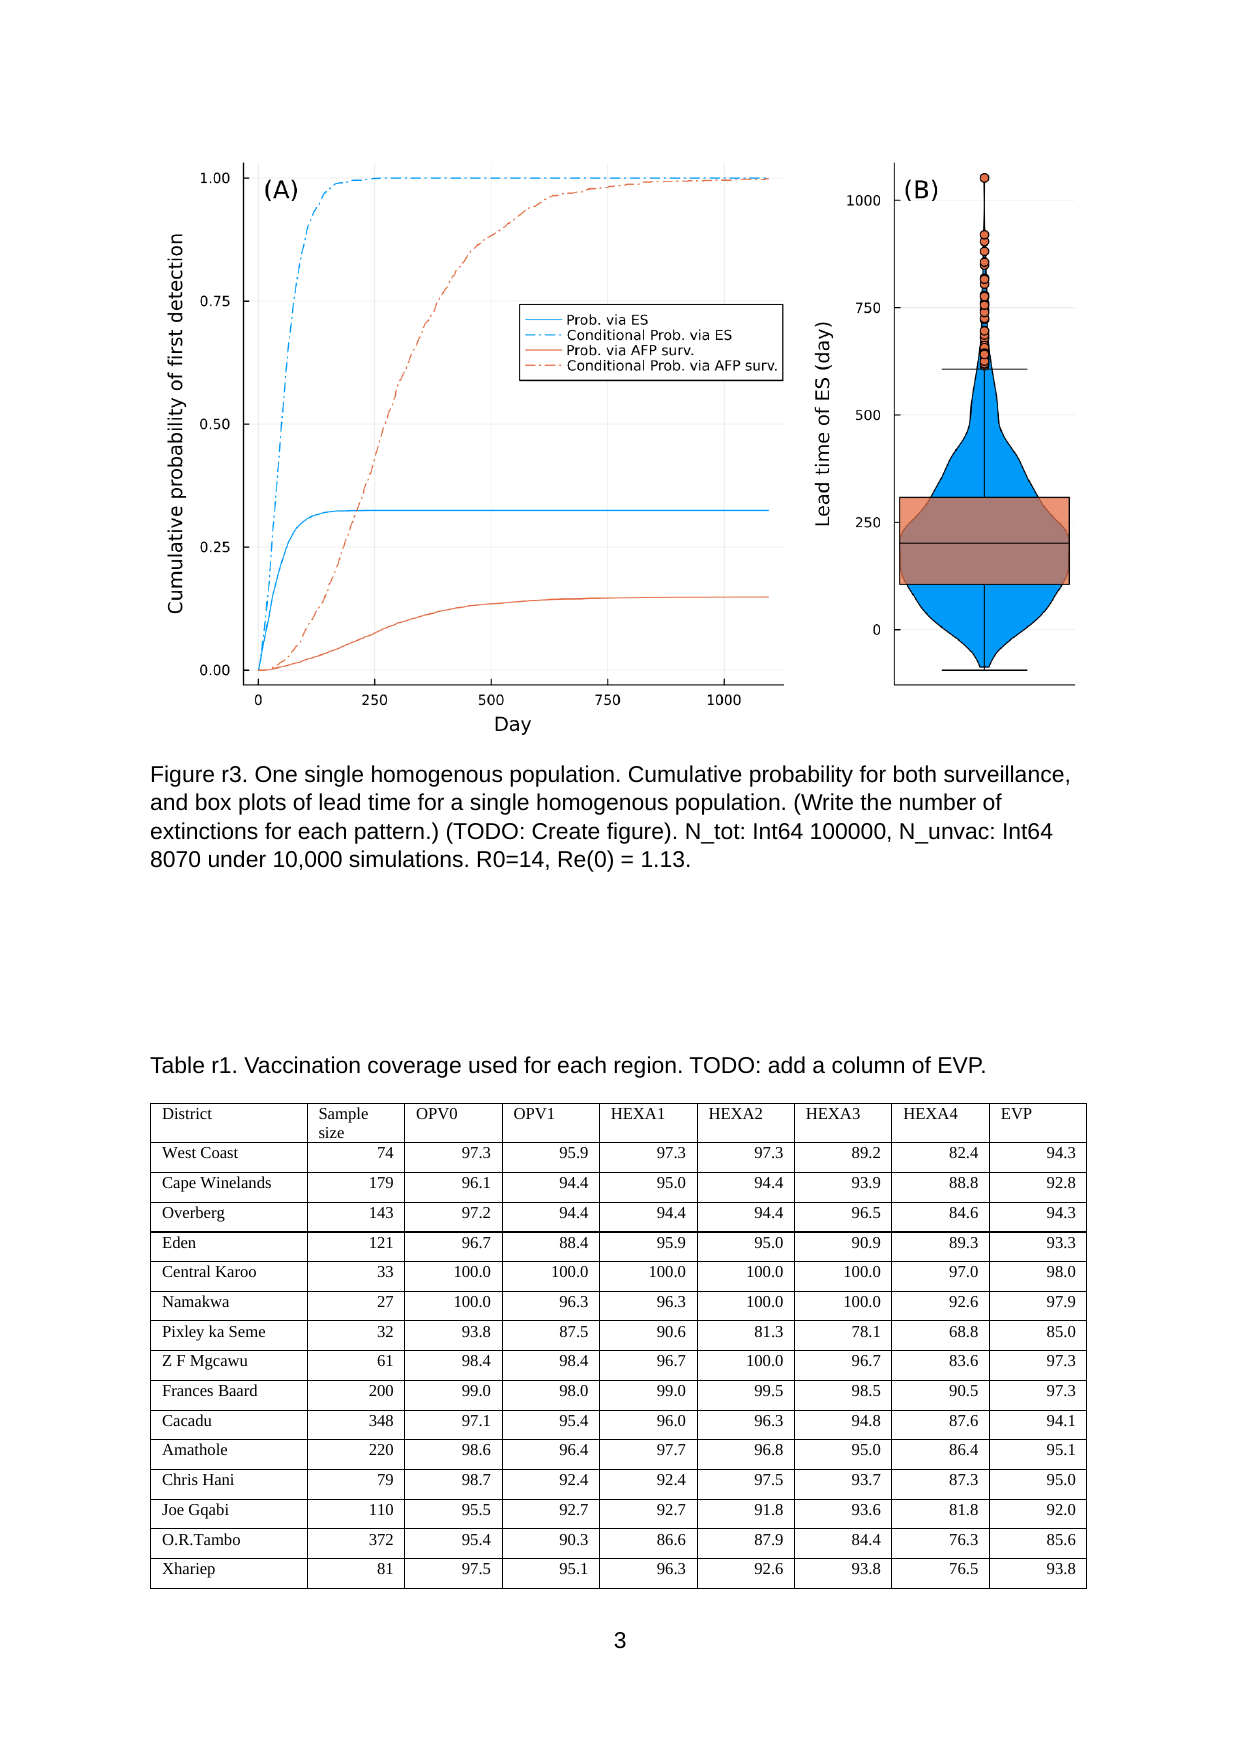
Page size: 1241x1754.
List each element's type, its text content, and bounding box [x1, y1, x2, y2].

table_header OPV0 [405, 1104, 502, 1142]
table_cell 61 [308, 1351, 404, 1380]
table_cell 94.4 [503, 1203, 599, 1231]
table_cell 96.3 [600, 1559, 697, 1588]
table_cell 96.7 [795, 1351, 891, 1380]
table_cell 97.3 [990, 1381, 1086, 1409]
table_header OPV1 [503, 1104, 599, 1142]
table_header HEXA3 [795, 1104, 891, 1142]
table_cell Chris Hani [151, 1470, 307, 1498]
table_cell Joe Gqabi [151, 1500, 307, 1528]
table_cell 33 [308, 1262, 404, 1291]
table_cell 96.8 [698, 1440, 794, 1469]
table_cell 97.3 [698, 1143, 794, 1172]
table_cell 96.7 [405, 1233, 502, 1261]
table_cell 92.8 [990, 1173, 1086, 1202]
table_cell 90.6 [600, 1321, 697, 1350]
table_cell 97.3 [405, 1143, 502, 1172]
table_cell 97.0 [892, 1262, 989, 1291]
table_cell Eden [151, 1233, 307, 1261]
table_cell 100.0 [405, 1292, 502, 1320]
table_cell 92.7 [503, 1500, 599, 1528]
table_cell 89.2 [795, 1143, 891, 1172]
table_cell 91.8 [698, 1500, 794, 1528]
table_cell 90.3 [503, 1529, 599, 1558]
table_cell 92.6 [698, 1559, 794, 1588]
table_cell Amathole [151, 1440, 307, 1469]
table_cell 93.3 [990, 1233, 1086, 1261]
table_cell 95.0 [795, 1440, 891, 1469]
table_cell 85.0 [990, 1321, 1086, 1350]
table_cell Frances Baard [151, 1381, 307, 1409]
table_cell 94.4 [698, 1203, 794, 1231]
table_cell 87.5 [503, 1321, 599, 1350]
table_cell 220 [308, 1440, 404, 1469]
table_cell 81.3 [698, 1321, 794, 1350]
table_cell 100.0 [503, 1262, 599, 1291]
table_cell 92.4 [600, 1470, 697, 1498]
table_header Sample size [308, 1104, 404, 1142]
table_cell 93.7 [795, 1470, 891, 1498]
table_cell 95.0 [600, 1173, 697, 1202]
table_cell 87.9 [698, 1529, 794, 1558]
text Table r1. Vaccination coverage used for each region. TODO: add a column of EVP. [150, 1052, 1090, 1078]
table_cell 84.4 [795, 1529, 891, 1558]
table_cell 348 [308, 1411, 404, 1439]
table_cell 121 [308, 1233, 404, 1261]
table_cell 27 [308, 1292, 404, 1320]
table_cell Xhariep [151, 1559, 307, 1588]
table_header HEXA1 [600, 1104, 697, 1142]
table_cell 32 [308, 1321, 404, 1350]
table_cell 95.9 [600, 1233, 697, 1261]
table_cell 100.0 [600, 1262, 697, 1291]
table_cell 95.4 [503, 1411, 599, 1439]
table_cell 94.3 [990, 1203, 1086, 1231]
table_cell 95.4 [405, 1529, 502, 1558]
table_cell 78.1 [795, 1321, 891, 1350]
table_cell 88.8 [892, 1173, 989, 1202]
table_cell 86.6 [600, 1529, 697, 1558]
table_cell 76.3 [892, 1529, 989, 1558]
table_cell 96.3 [503, 1292, 599, 1320]
table_cell 68.8 [892, 1321, 989, 1350]
table_cell 94.4 [600, 1203, 697, 1231]
table_cell 85.6 [990, 1529, 1086, 1558]
table_cell 100.0 [698, 1351, 794, 1380]
table_cell 99.0 [600, 1381, 697, 1409]
table_cell 97.9 [990, 1292, 1086, 1320]
table_header HEXA4 [892, 1104, 989, 1142]
table_cell 94.3 [990, 1143, 1086, 1172]
table_cell 94.4 [503, 1173, 599, 1202]
table_cell Cape Winelands [151, 1173, 307, 1202]
table_cell 95.9 [503, 1143, 599, 1172]
table_cell 90.5 [892, 1381, 989, 1409]
table_cell 87.6 [892, 1411, 989, 1439]
table_cell 97.2 [405, 1203, 502, 1231]
table_cell 95.0 [990, 1470, 1086, 1498]
picture [150, 150, 1088, 736]
table_cell 95.5 [405, 1500, 502, 1528]
table_cell 110 [308, 1500, 404, 1528]
table_cell 97.7 [600, 1440, 697, 1469]
table_cell Z F Mgcawu [151, 1351, 307, 1380]
table_cell 74 [308, 1143, 404, 1172]
table_cell 96.3 [600, 1292, 697, 1320]
table_cell 96.1 [405, 1173, 502, 1202]
table_cell 98.6 [405, 1440, 502, 1469]
table_cell 98.4 [405, 1351, 502, 1380]
table_cell 83.6 [892, 1351, 989, 1380]
table_cell 89.3 [892, 1233, 989, 1261]
table_cell 372 [308, 1529, 404, 1558]
table_cell 84.6 [892, 1203, 989, 1231]
table_cell 82.4 [892, 1143, 989, 1172]
table_cell 92.6 [892, 1292, 989, 1320]
table_cell 100.0 [698, 1292, 794, 1320]
table_cell 95.0 [698, 1233, 794, 1261]
table_cell 99.5 [698, 1381, 794, 1409]
table_cell 100.0 [698, 1262, 794, 1291]
table_cell 86.4 [892, 1440, 989, 1469]
table_cell Namakwa [151, 1292, 307, 1320]
table_cell 93.8 [795, 1559, 891, 1588]
table_cell 200 [308, 1381, 404, 1409]
table_cell 94.8 [795, 1411, 891, 1439]
table_header EVP [990, 1104, 1086, 1142]
table_cell 96.5 [795, 1203, 891, 1231]
table_cell 96.7 [600, 1351, 697, 1380]
table_cell 100.0 [405, 1262, 502, 1291]
table_cell 96.3 [698, 1411, 794, 1439]
table_cell 92.0 [990, 1500, 1086, 1528]
table_cell 95.1 [990, 1440, 1086, 1469]
table_cell 92.7 [600, 1500, 697, 1528]
table_cell 97.1 [405, 1411, 502, 1439]
table_cell Overberg [151, 1203, 307, 1231]
table_cell 98.0 [990, 1262, 1086, 1291]
table_cell 79 [308, 1470, 404, 1498]
table_cell West Coast [151, 1143, 307, 1172]
table_cell 97.5 [405, 1559, 502, 1588]
table_cell 100.0 [795, 1262, 891, 1291]
table_cell 97.5 [698, 1470, 794, 1498]
table_cell 94.4 [698, 1173, 794, 1202]
table_cell 98.4 [503, 1351, 599, 1380]
table_cell 88.4 [503, 1233, 599, 1261]
table_cell 97.3 [990, 1351, 1086, 1380]
table_header HEXA2 [698, 1104, 794, 1142]
table_cell 90.9 [795, 1233, 891, 1261]
table_cell Pixley ka Seme [151, 1321, 307, 1350]
table_cell 97.3 [600, 1143, 697, 1172]
table_cell 98.5 [795, 1381, 891, 1409]
table_cell 76.5 [892, 1559, 989, 1588]
table_cell 81.8 [892, 1500, 989, 1528]
table_cell 92.4 [503, 1470, 599, 1498]
table_cell 99.0 [405, 1381, 502, 1409]
table_cell 96.4 [503, 1440, 599, 1469]
table_cell 93.8 [990, 1559, 1086, 1588]
table_cell 100.0 [795, 1292, 891, 1320]
table_cell 98.7 [405, 1470, 502, 1498]
table_cell 94.1 [990, 1411, 1086, 1439]
table_cell O.R.Tambo [151, 1529, 307, 1558]
table_cell 96.0 [600, 1411, 697, 1439]
table_cell 93.8 [405, 1321, 502, 1350]
table_cell 179 [308, 1173, 404, 1202]
table_cell 143 [308, 1203, 404, 1231]
table_cell Central Karoo [151, 1262, 307, 1291]
table_cell 98.0 [503, 1381, 599, 1409]
table_cell 81 [308, 1559, 404, 1588]
table_cell 93.6 [795, 1500, 891, 1528]
table_cell 93.9 [795, 1173, 891, 1202]
table_cell Cacadu [151, 1411, 307, 1439]
table_cell 95.1 [503, 1559, 599, 1588]
table_header District [151, 1104, 307, 1142]
text Figure r3. One single homogenous population. Cumulative probability for both surveillance, and box plots of lead time for a single homogenous population. (Write the number of extinctions for each pattern.) (TODO: Create figure). N_tot: Int64 100000, N_unvac: Int64 8070 under 10,000 simulations. R0=14, Re(0) = 1.13. [150, 761, 1090, 872]
table_cell 87.3 [892, 1470, 989, 1498]
